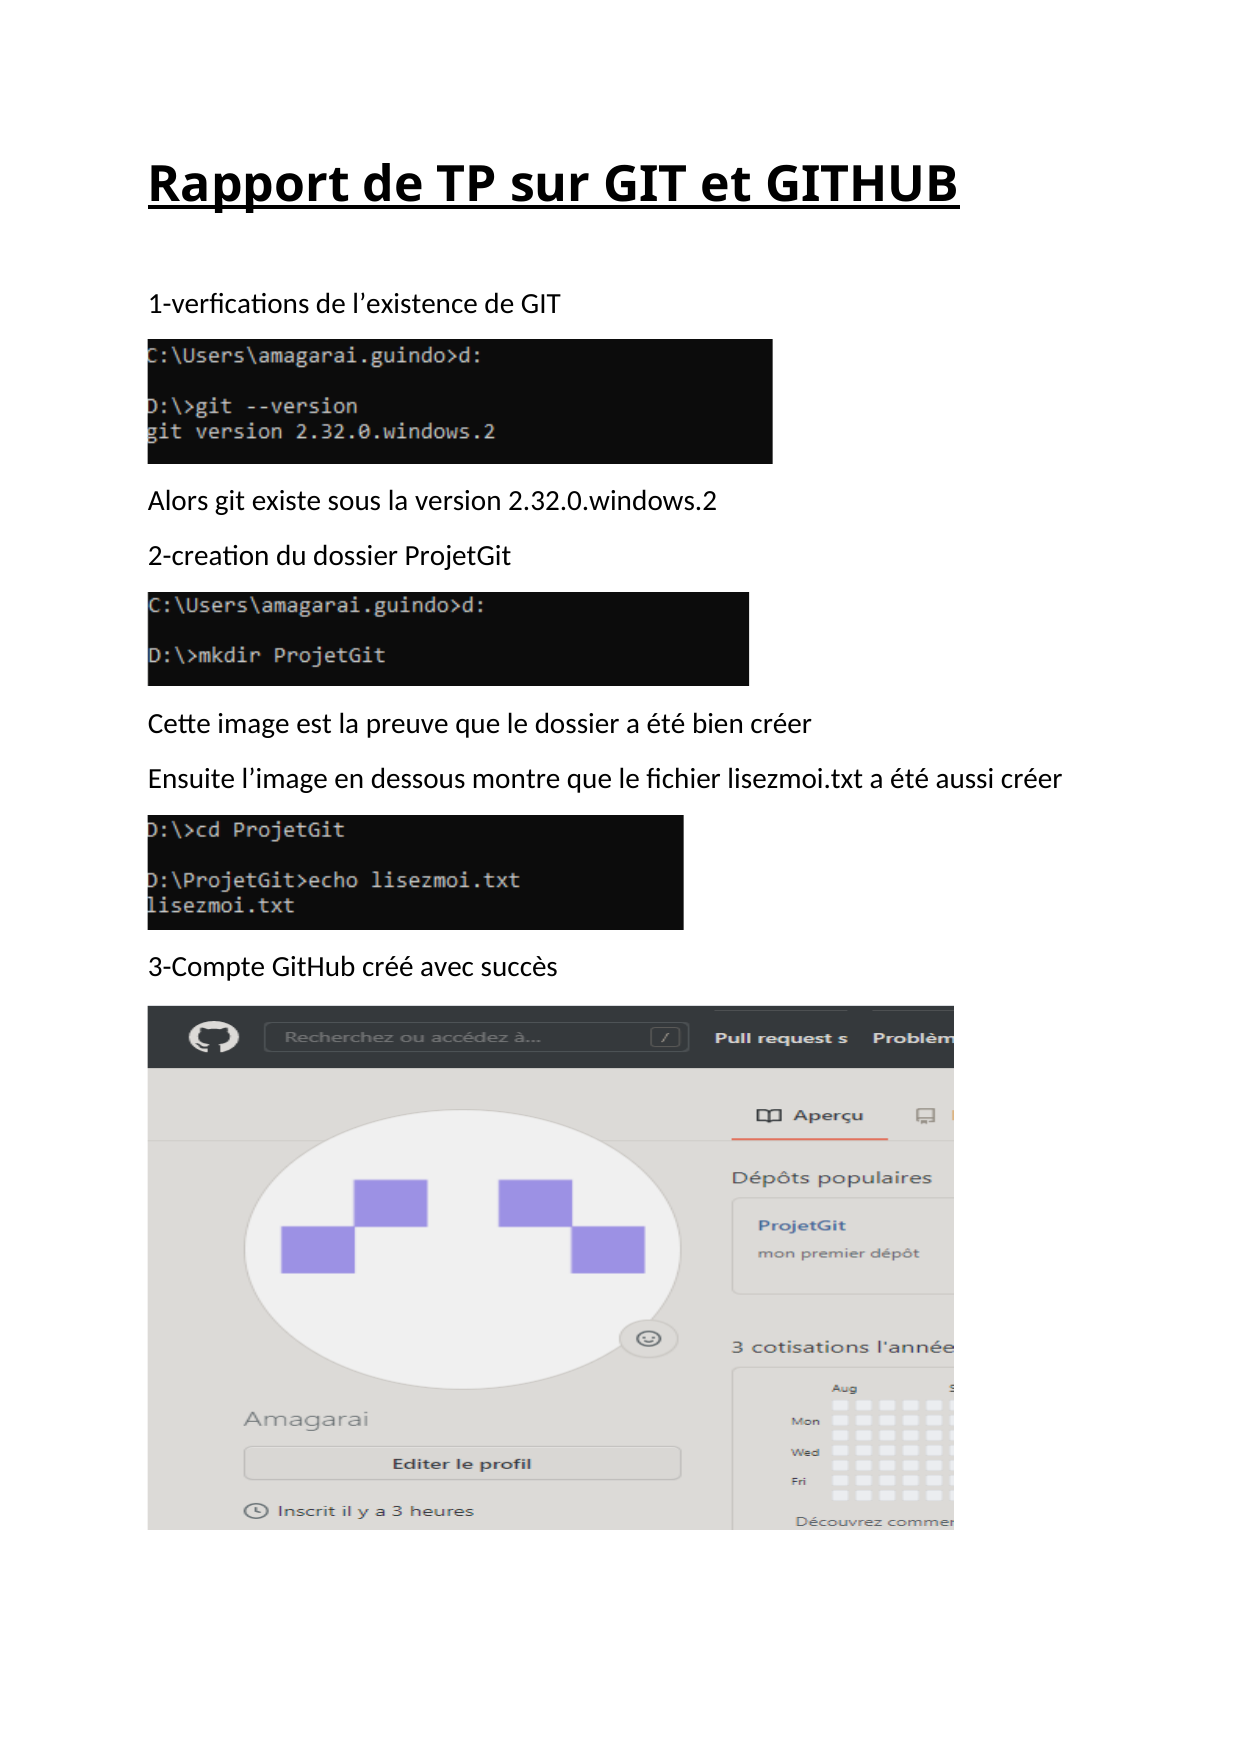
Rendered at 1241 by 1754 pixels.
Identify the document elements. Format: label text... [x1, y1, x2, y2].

text Alors git existe sous la version 2.32.0.windows.2 [148, 482, 1093, 518]
picture [147, 815, 684, 930]
text 3-Compte GitHub créé avec succès [148, 948, 1093, 984]
text 1-verfications de l’existence de GIT [148, 285, 1093, 320]
text 2-creation du dossier ProjetGit [148, 537, 1093, 573]
picture [147, 592, 750, 686]
picture [147, 1003, 954, 1530]
text Ensuite l’image en dessous montre que le fichier lisezmoi.txt a été aussi créer [148, 760, 1093, 796]
text Cette image est la preuve que le dossier a été bien créer [148, 705, 1093, 741]
picture [147, 339, 773, 464]
text Rapport de TP sur GIT et GITHUB [148, 148, 1093, 216]
